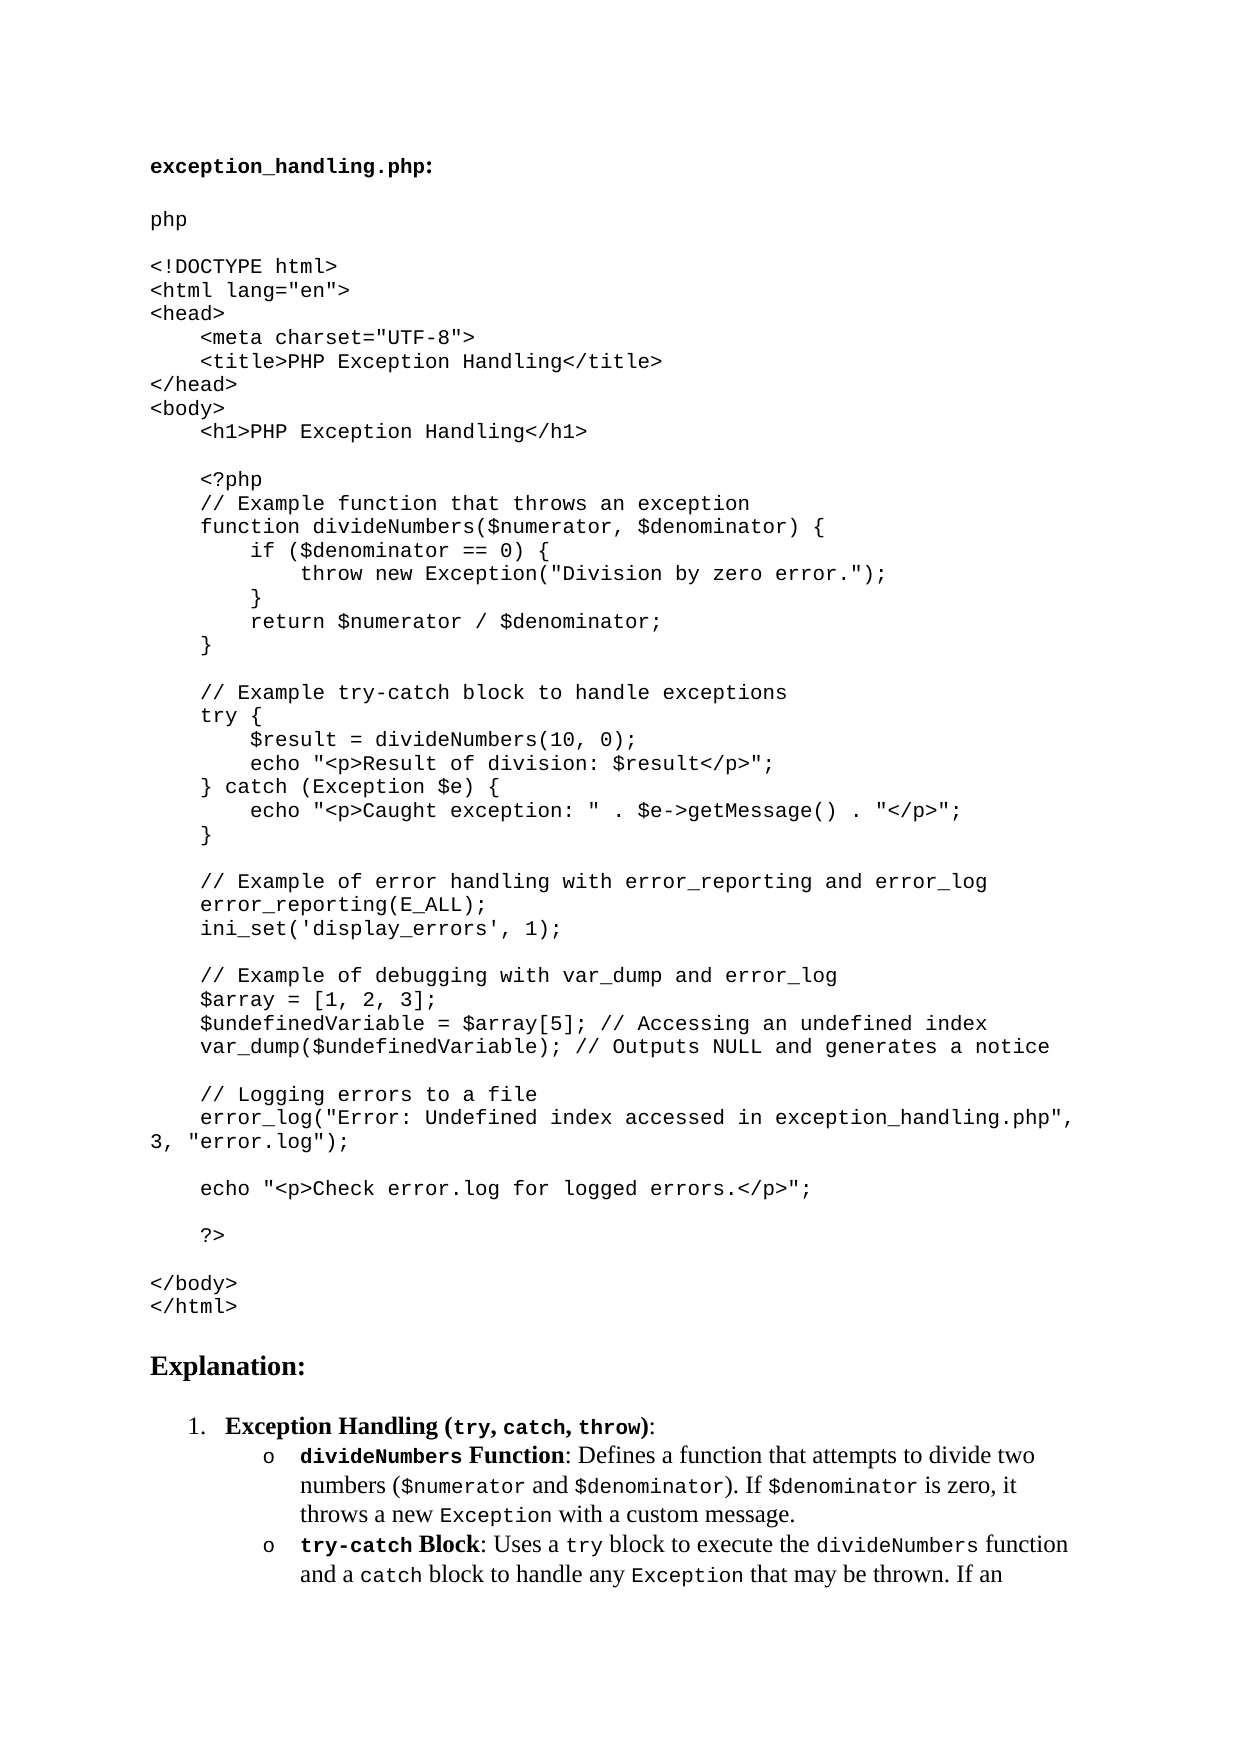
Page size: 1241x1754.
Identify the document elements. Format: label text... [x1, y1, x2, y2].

text <title>PHP Exception Handling</title> [150, 351, 1090, 374]
text <?php [150, 469, 1090, 492]
text if ($denominator == 0) { [150, 540, 1090, 563]
text <html lang="en"> [150, 280, 1090, 303]
text ?> [150, 1226, 1090, 1249]
text } [150, 823, 1090, 847]
text try { [150, 705, 1090, 729]
text exception_handling.php: [150, 150, 1090, 179]
text echo "<p>Result of division: $result</p>"; [150, 753, 1090, 776]
text Explanation: [150, 1349, 1090, 1382]
text </html> [150, 1296, 1090, 1320]
text <head> [150, 303, 1090, 327]
text <body> [150, 398, 1090, 422]
text throw new Exception("Division by zero error."); [150, 563, 1090, 587]
text $array = [1, 2, 3]; [150, 989, 1090, 1013]
text function divideNumbers($numerator, $denominator) { [150, 516, 1090, 540]
list Exception Handling (try, catch, throw): [187, 1411, 1090, 1440]
text // Example try-catch block to handle exceptions [150, 682, 1090, 705]
text </head> [150, 374, 1090, 398]
text // Example of error handling with error_reporting and error_log [150, 871, 1090, 894]
text <h1>PHP Exception Handling</h1> [150, 422, 1090, 445]
list divideNumbers Function: Defines a function that attempts to divide two numbers ($numerator and $denominator). If $denominator is zero, it throws a new Exception with a custom message. [262, 1440, 1090, 1529]
text echo "<p>Caught exception: " . $e->getMessage() . "</p>"; [150, 800, 1090, 823]
text ini_set('display_errors', 1); [150, 918, 1090, 942]
text // Example function that throws an exception [150, 492, 1090, 516]
text error_log("Error: Undefined index accessed in exception_handling.php", 3, "error.log"); [150, 1107, 1090, 1154]
text } catch (Exception $e) { [150, 776, 1090, 800]
text // Example of debugging with var_dump and error_log [150, 965, 1090, 989]
text </body> [150, 1273, 1090, 1296]
text } [150, 587, 1090, 611]
text $undefinedVariable = $array[5]; // Accessing an undefined index [150, 1013, 1090, 1036]
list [262, 1529, 1090, 1588]
text // Logging errors to a file [150, 1084, 1090, 1107]
text } [150, 634, 1090, 658]
text error_reporting(E_ALL); [150, 894, 1090, 918]
text php [150, 209, 1090, 232]
text $result = divideNumbers(10, 0); [150, 729, 1090, 753]
text echo "<p>Check error.log for logged errors.</p>"; [150, 1178, 1090, 1202]
text <meta charset="UTF-8"> [150, 327, 1090, 351]
text var_dump($undefinedVariable); // Outputs NULL and generates a notice [150, 1036, 1090, 1060]
text <!DOCTYPE html> [150, 256, 1090, 280]
text return $numerator / $denominator; [150, 611, 1090, 634]
